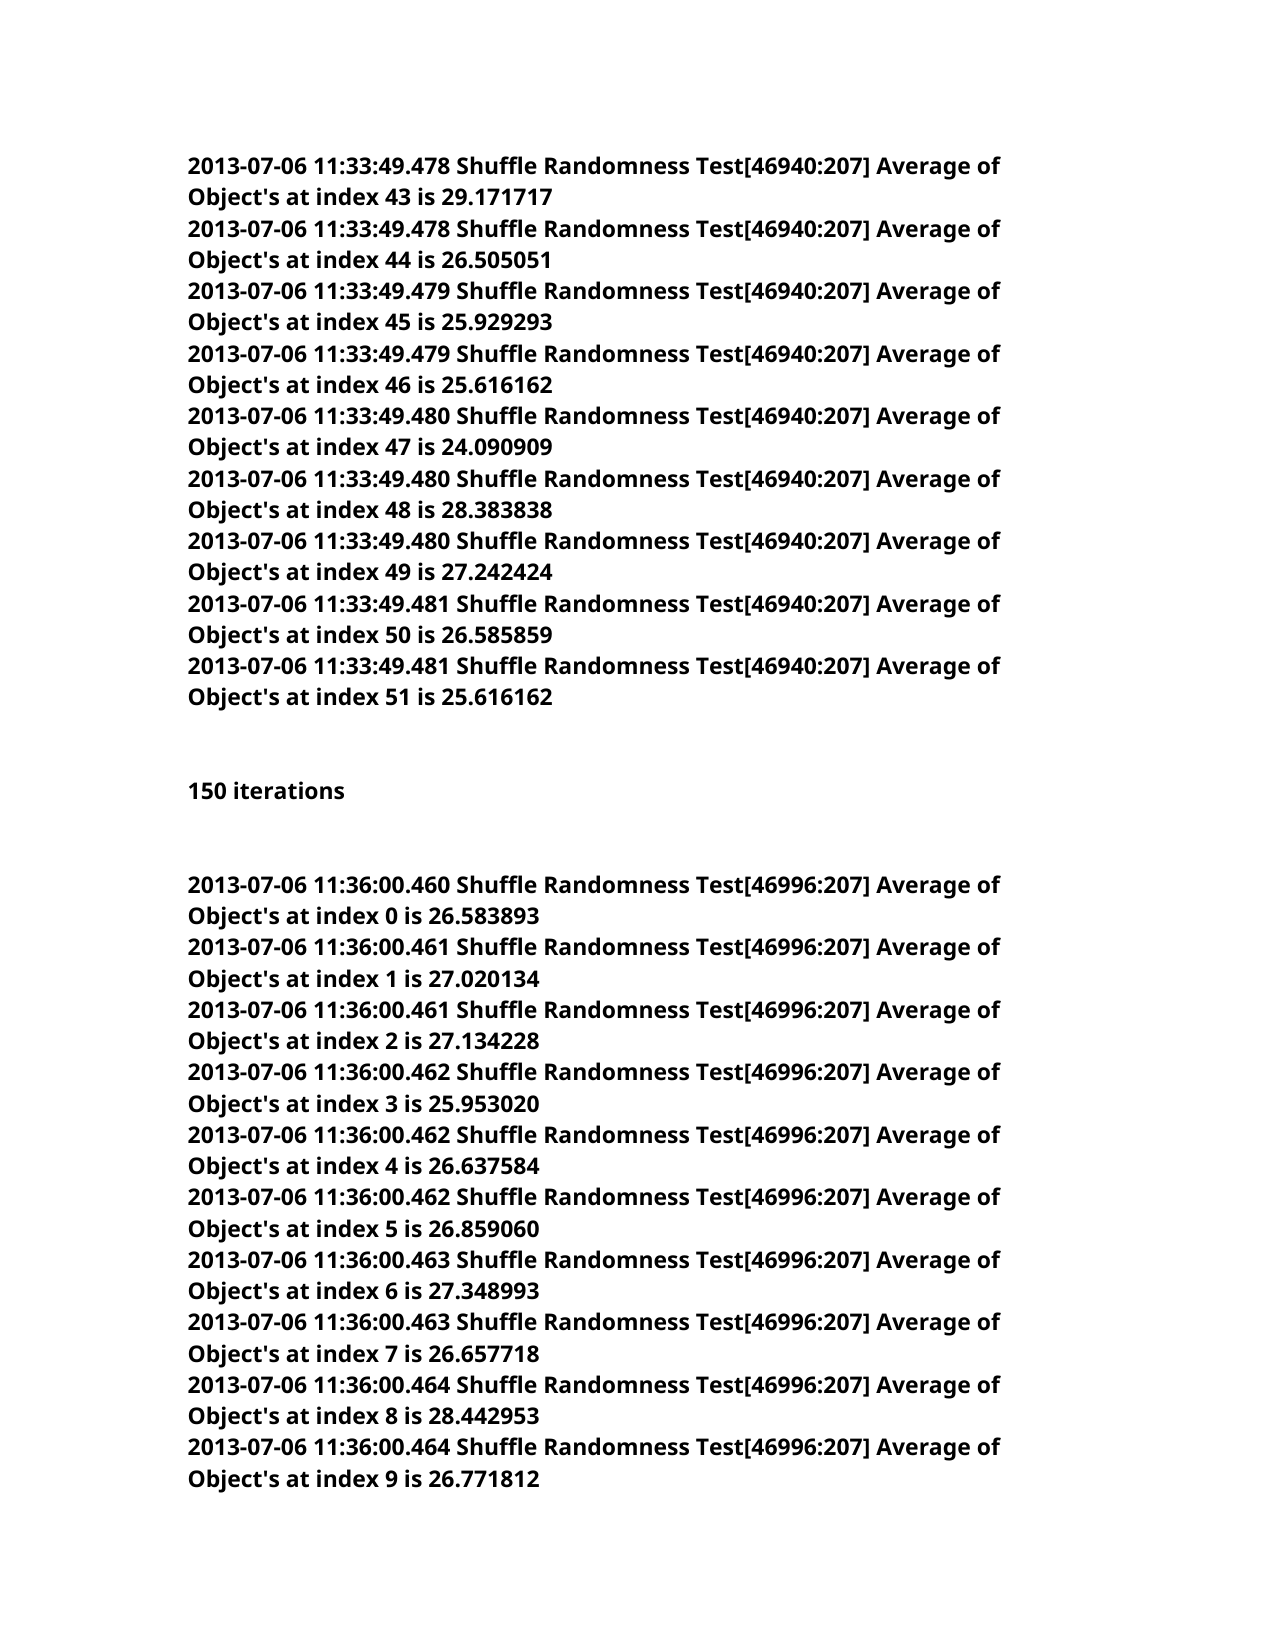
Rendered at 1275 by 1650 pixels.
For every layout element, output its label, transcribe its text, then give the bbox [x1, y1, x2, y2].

text 2013-07-06 11:33:49.478 Shuffle Randomness Test[46940:207] Average of Object's at index 44 is 26.505051 [187, 212, 1087, 275]
text 2013-07-06 11:36:00.461 Shuffle Randomness Test[46996:207] Average of Object's at index 2 is 27.134228 [187, 994, 1087, 1056]
text 2013-07-06 11:33:49.480 Shuffle Randomness Test[46940:207] Average of Object's at index 47 is 24.090909 [187, 400, 1087, 462]
text 2013-07-06 11:36:00.460 Shuffle Randomness Test[46996:207] Average of Object's at index 0 is 26.583893 [187, 869, 1087, 931]
text 150 iterations [187, 775, 1087, 806]
text 2013-07-06 11:36:00.463 Shuffle Randomness Test[46996:207] Average of Object's at index 6 is 27.348993 [187, 1244, 1087, 1306]
text 2013-07-06 11:33:49.480 Shuffle Randomness Test[46940:207] Average of Object's at index 49 is 27.242424 [187, 525, 1087, 587]
text 2013-07-06 11:36:00.463 Shuffle Randomness Test[46996:207] Average of Object's at index 7 is 26.657718 [187, 1306, 1087, 1369]
text 2013-07-06 11:33:49.481 Shuffle Randomness Test[46940:207] Average of Object's at index 50 is 26.585859 [187, 587, 1087, 650]
text 2013-07-06 11:33:49.480 Shuffle Randomness Test[46940:207] Average of Object's at index 48 is 28.383838 [187, 462, 1087, 525]
text 2013-07-06 11:33:49.479 Shuffle Randomness Test[46940:207] Average of Object's at index 46 is 25.616162 [187, 337, 1087, 400]
text 2013-07-06 11:33:49.478 Shuffle Randomness Test[46940:207] Average of Object's at index 43 is 29.171717 [187, 150, 1087, 212]
text 2013-07-06 11:36:00.464 Shuffle Randomness Test[46996:207] Average of Object's at index 9 is 26.771812 [187, 1431, 1087, 1494]
text 2013-07-06 11:33:49.479 Shuffle Randomness Test[46940:207] Average of Object's at index 45 is 25.929293 [187, 275, 1087, 337]
text 2013-07-06 11:33:49.481 Shuffle Randomness Test[46940:207] Average of Object's at index 51 is 25.616162 [187, 650, 1087, 712]
text 2013-07-06 11:36:00.462 Shuffle Randomness Test[46996:207] Average of Object's at index 3 is 25.953020 [187, 1056, 1087, 1119]
text 2013-07-06 11:36:00.464 Shuffle Randomness Test[46996:207] Average of Object's at index 8 is 28.442953 [187, 1369, 1087, 1431]
text 2013-07-06 11:36:00.462 Shuffle Randomness Test[46996:207] Average of Object's at index 5 is 26.859060 [187, 1181, 1087, 1244]
text 2013-07-06 11:36:00.462 Shuffle Randomness Test[46996:207] Average of Object's at index 4 is 26.637584 [187, 1119, 1087, 1181]
text 2013-07-06 11:36:00.461 Shuffle Randomness Test[46996:207] Average of Object's at index 1 is 27.020134 [187, 931, 1087, 994]
